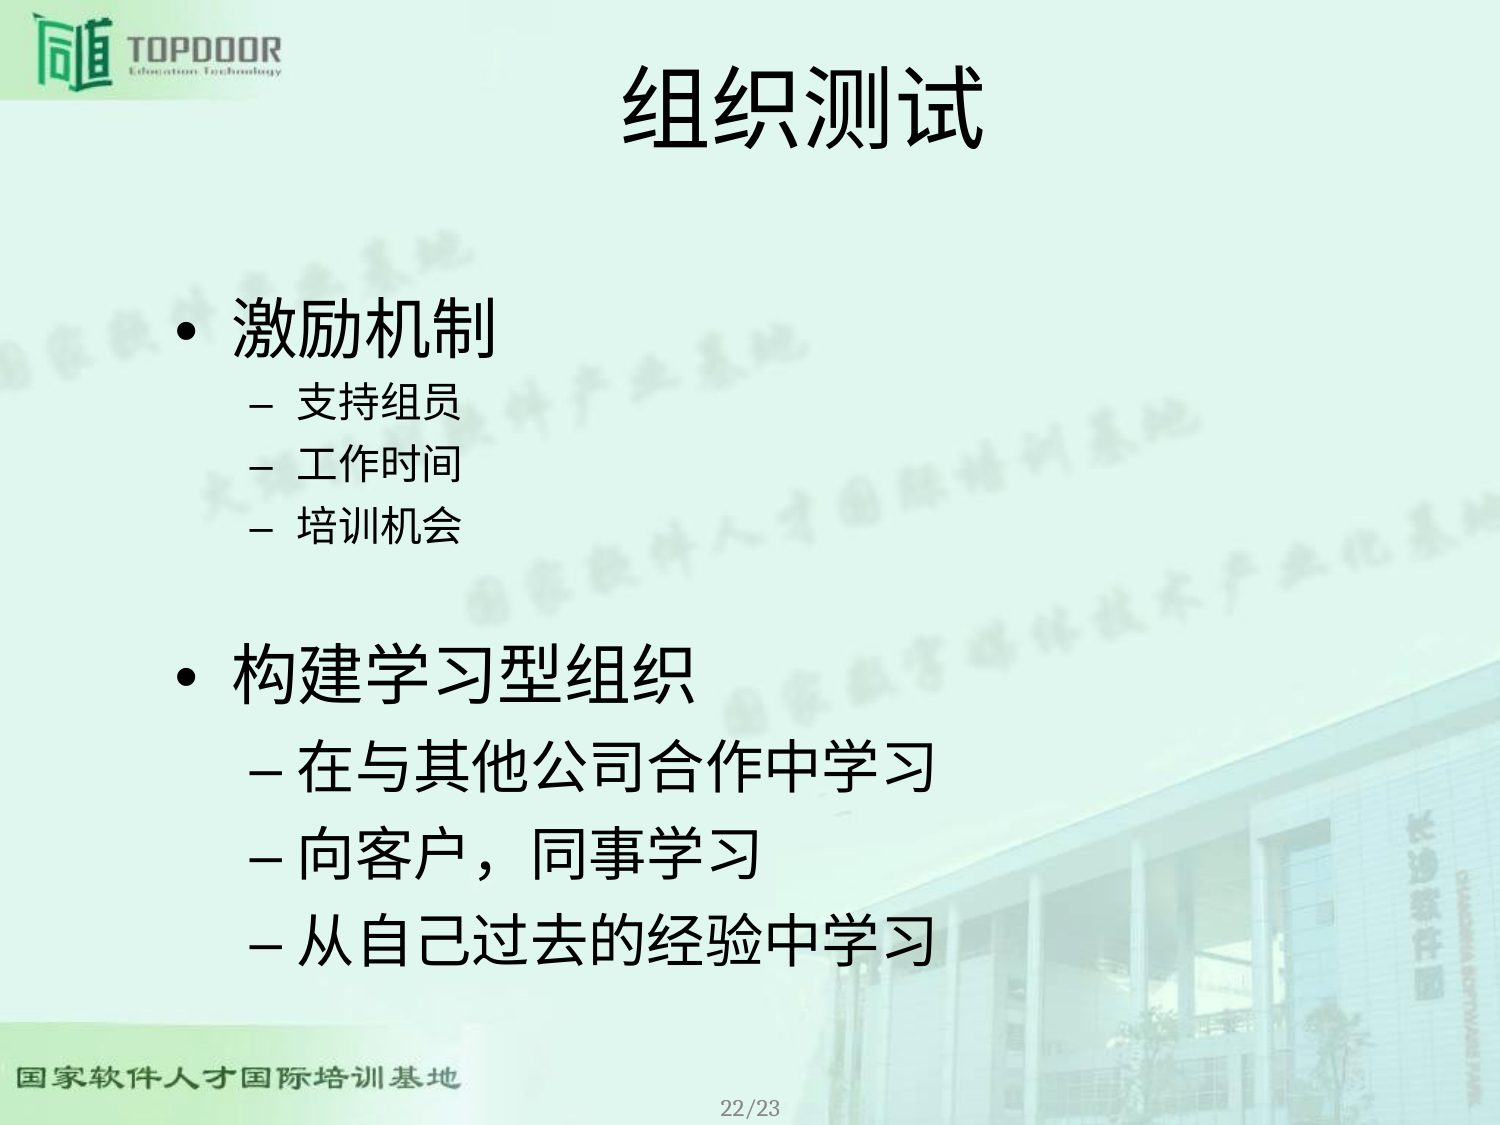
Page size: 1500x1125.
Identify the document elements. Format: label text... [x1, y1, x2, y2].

list 向客户，同事学习 [249, 807, 1406, 892]
list 工作时间 [249, 431, 1406, 491]
text 22/23 [329, 1095, 1171, 1123]
list 在与其他公司合作中学习 [249, 721, 1406, 805]
list 构建学习型组织 [174, 622, 1406, 718]
subtitle 组织测试 [434, 52, 1171, 166]
picture [0, 0, 1500, 1125]
list 培训机会 [249, 493, 1406, 553]
list 从自己过去的经验中学习 [249, 894, 1406, 979]
list 支持组员 [249, 372, 1406, 429]
list 激励机制 [174, 279, 1406, 372]
